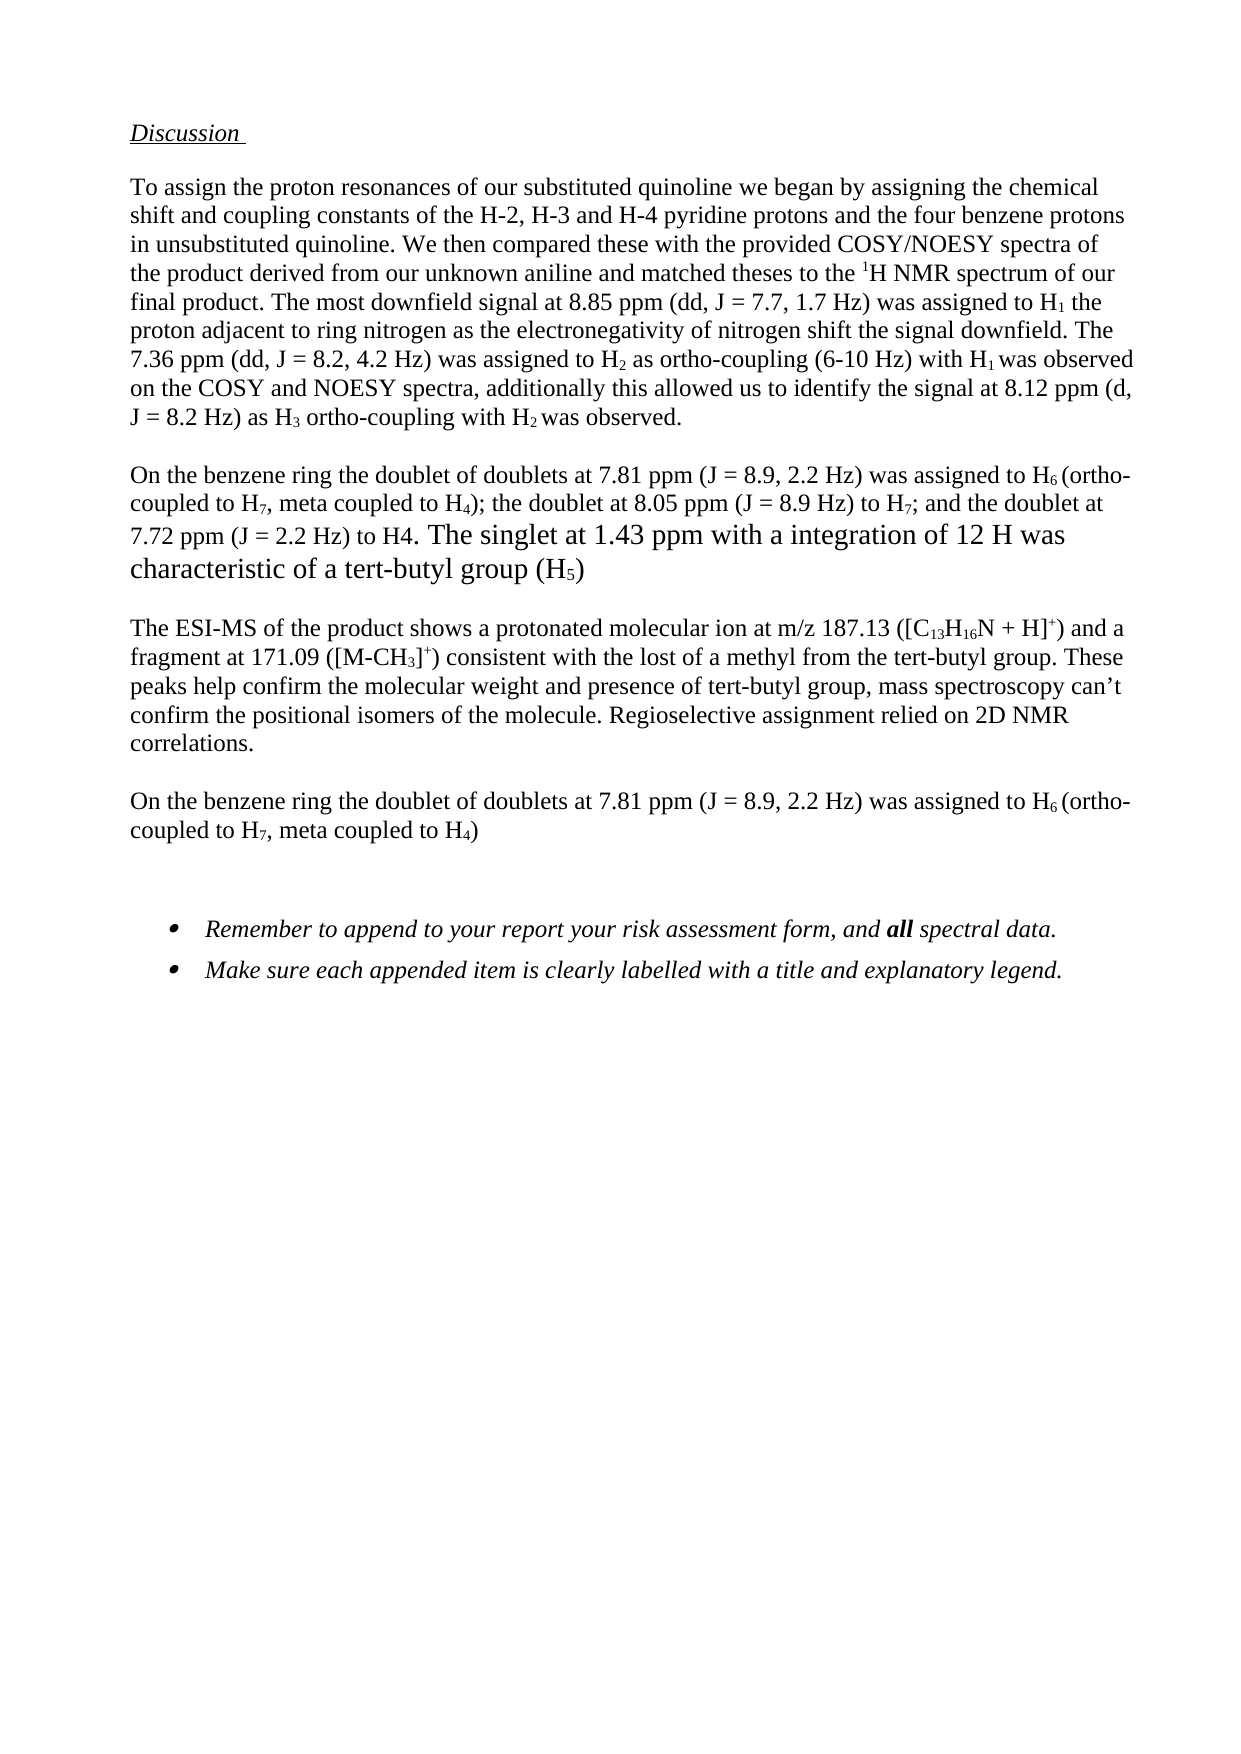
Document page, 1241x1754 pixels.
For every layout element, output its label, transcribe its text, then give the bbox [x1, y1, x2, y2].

subtitle Discussion [130, 118, 1134, 147]
text On the benzene ring the doublet of doublets at 7.81 ppm (J = 8.9, 2.2 Hz) was assigned to H6 (ortho-coupled to H7, meta coupled to H4) [130, 786, 1134, 844]
text On the benzene ring the doublet of doublets at 7.81 ppm (J = 8.9, 2.2 Hz) was assigned to H6 (ortho-coupled to H7, meta coupled to H4); the doublet at 8.05 ppm (J = 8.9 Hz) to H7; and the doublet at 7.72 ppm (J = 2.2 Hz) to H4. The singlet at 1.43 ppm with a integration of 12 H was characteristic of a tert-butyl group (H5) [130, 460, 1134, 584]
subtitle To assign the proton resonances of our substituted quinoline we began by assigning the chemical shift and coupling constants of the H-2, H-3 and H-4 pyridine protons and the four benzene protons in unsubstituted quinoline. We then compared these with the provided COSY/NOESY spectra of the product derived from our unknown aniline and matched theses to the 1H NMR spectrum of our final product. The most downfield signal at 8.85 ppm (dd, J = 7.7, 1.7 Hz) was assigned to H1 the proton adjacent to ring nitrogen as the electronegativity of nitrogen shift the signal downfield. The 7.36 ppm (dd, J = 8.2, 4.2 Hz) was assigned to H2 as ortho-coupling (6-10 Hz) with H1 was observed on the COSY and NOESY spectra, additionally this allowed us to identify the signal at 8.12 ppm (d, J = 8.2 Hz) as H3 ortho-coupling with H2 was observed. [130, 172, 1134, 431]
list Make sure each appended item is clearly labelled with a title and explanatory legend. [167, 956, 1134, 984]
list Remember to append to your report your risk assessment form, and all spectral data. [167, 914, 1134, 943]
text The ESI-MS of the product shows a protonated molecular ion at m/z 187.13 ([C13H16N + H]+) and a fragment at 171.09 ([M-CH3]+) consistent with the lost of a methyl from the tert-butyl group. These peaks help confirm the molecular weight and presence of tert-butyl group, mass spectroscopy can’t confirm the positional isomers of the molecule. Regioselective assignment relied on 2D NMR correlations. [130, 613, 1134, 757]
